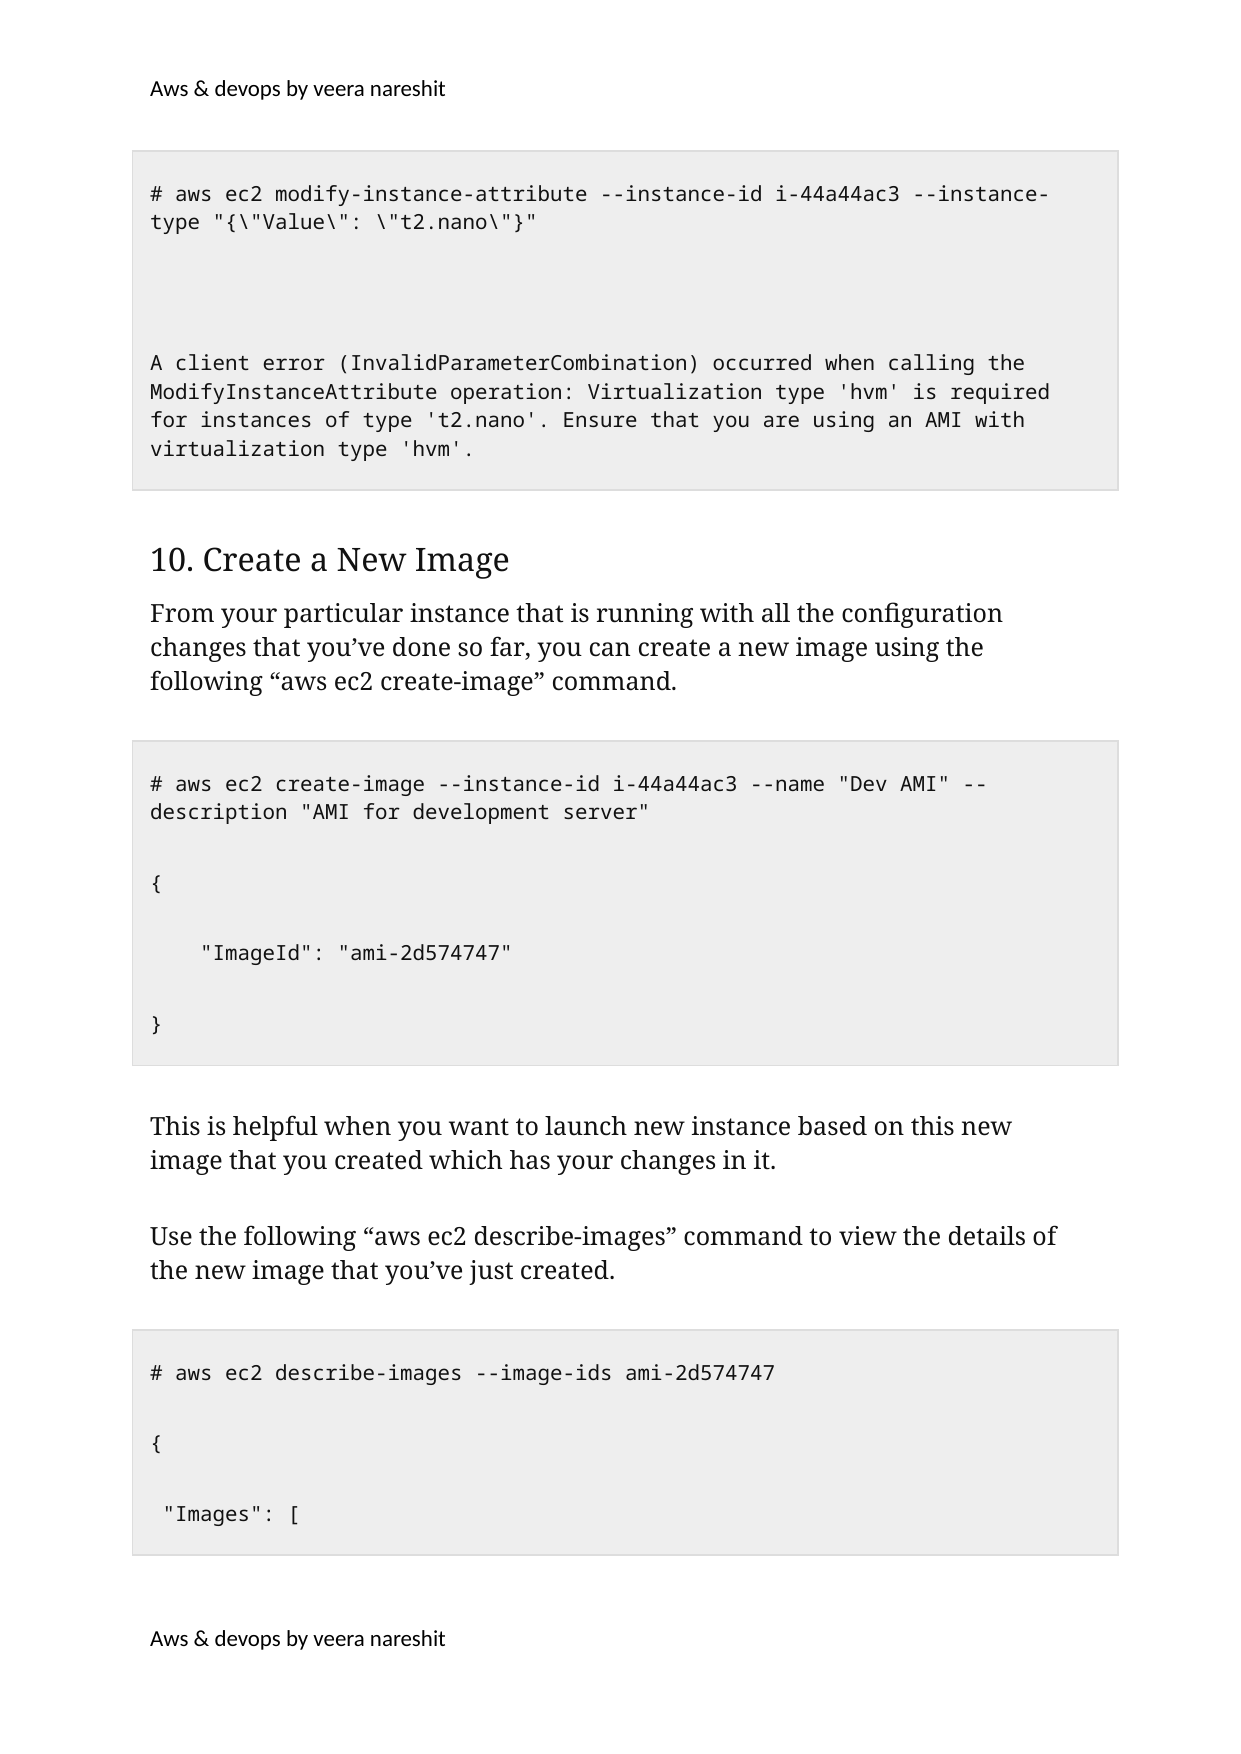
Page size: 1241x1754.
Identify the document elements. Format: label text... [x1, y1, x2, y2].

text } [133, 981, 1117, 1065]
text # aws ec2 create-image --instance-id i-44a44ac3 --name "Dev AMI" --description "AMI for development server" [133, 742, 1117, 826]
text A client error (InvalidParameterCombination) occurred when calling the ModifyInstanceAttribute operation: Virtualization type 'hvm' is required for instances of type 't2.nano'. Ensure that you are using an AMI with virtualization type 'hvm'. [133, 320, 1117, 489]
text 10. Create a New Image [150, 537, 1090, 581]
text # aws ec2 modify-instance-attribute --instance-id i-44a44ac3 --instance-type "{\"Value\": \"t2.nano\"}" [133, 152, 1117, 236]
text "Images": [ [133, 1470, 1117, 1554]
text "ImageId": "ami-2d574747" [133, 910, 1117, 967]
text This is helpful when you want to launch new instance based on this new image that you created which has your changes in it. [150, 1108, 1090, 1177]
text Use the following “aws ec2 describe-images” command to view the details of the new image that you’ve just created. [150, 1219, 1090, 1287]
text From your particular instance that is running with all the configuration changes that you’ve done so far, you can create a new image using the following “aws ec2 create-image” command. [150, 596, 1090, 698]
text # aws ec2 describe-images --image-ids ami-2d574747 [133, 1331, 1117, 1386]
text { [133, 839, 1117, 896]
text { [133, 1400, 1117, 1457]
